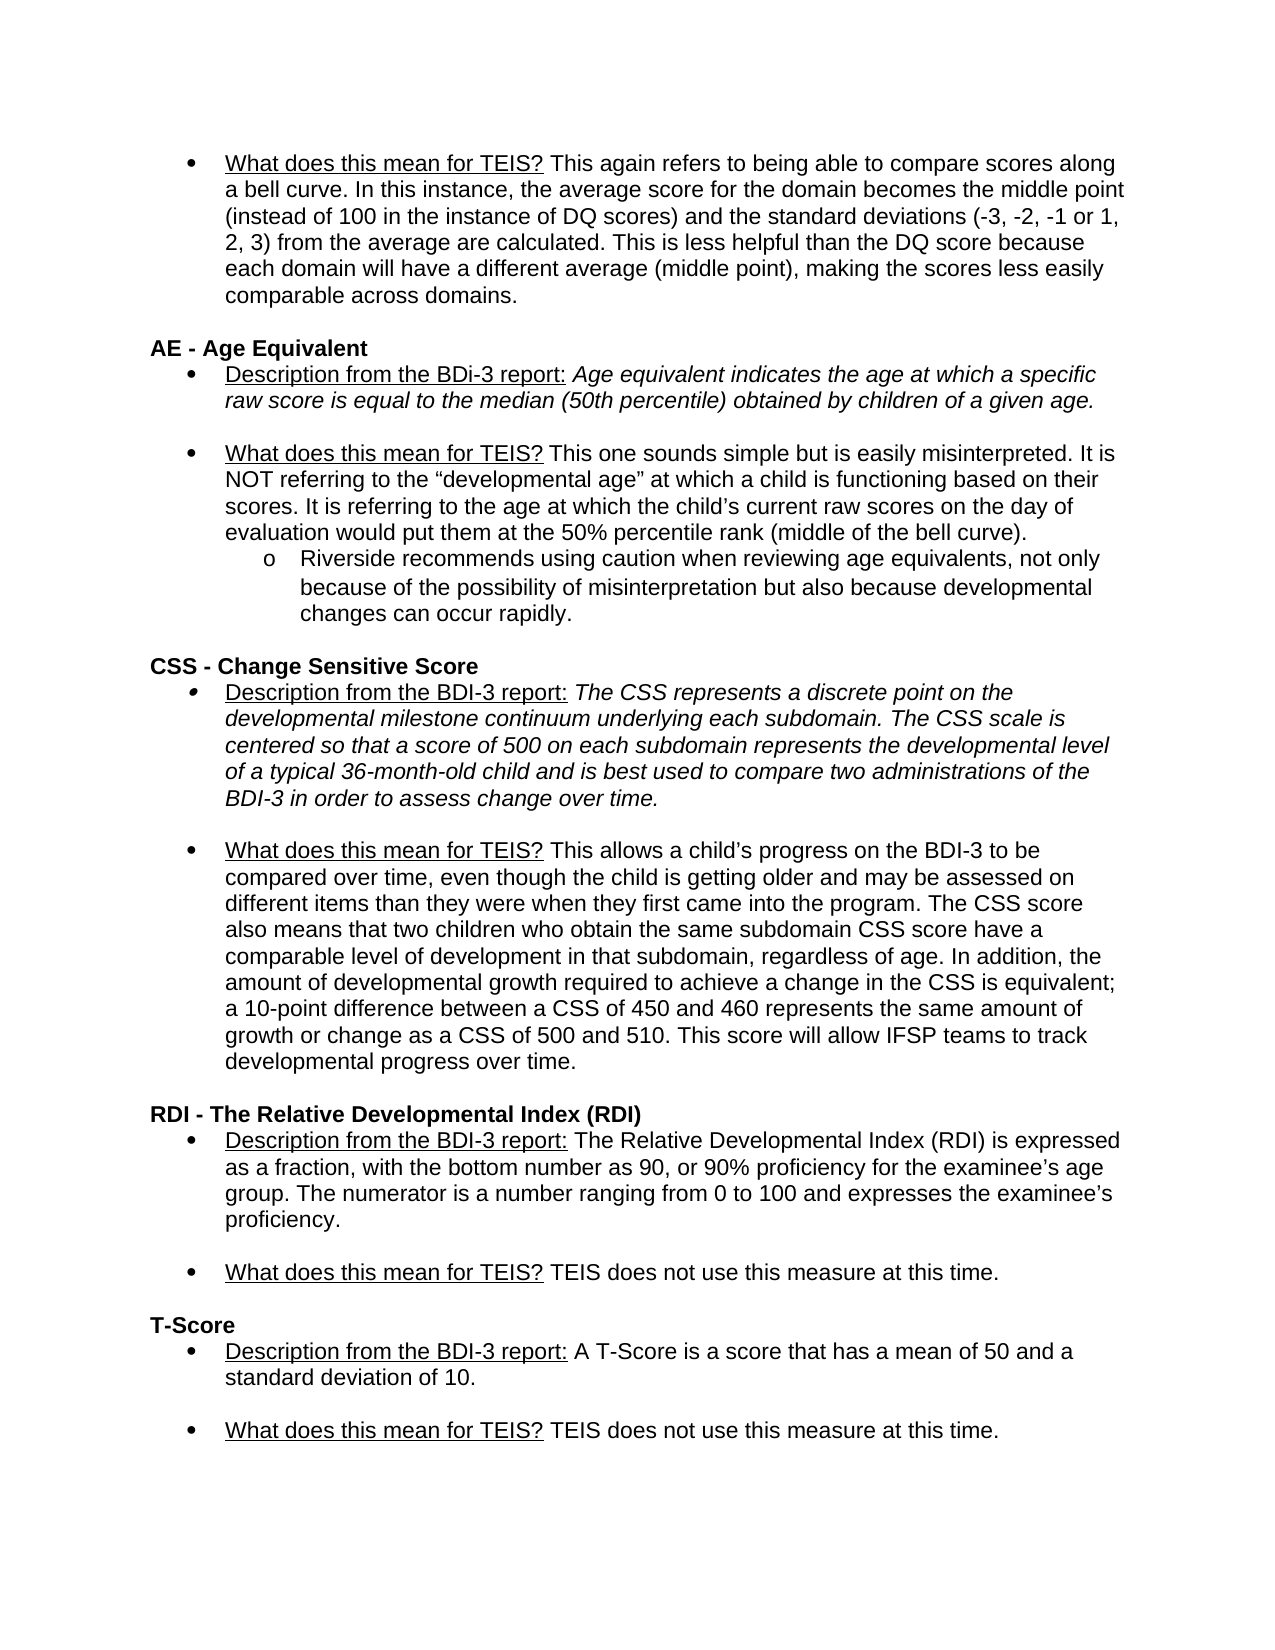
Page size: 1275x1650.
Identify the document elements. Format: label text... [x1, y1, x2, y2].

list Description from the BDI-3 report: The Relative Developmental Index (RDI) is expressed as a fraction, with the bottom number as 90, or 90% proficiency for the examinee’s age group. The numerator is a number ranging from 0 to 100 and expresses the examinee’s proficiency. [187, 1127, 1125, 1232]
list What does this mean for TEIS? TEIS does not use this measure at this time. [187, 1259, 1125, 1285]
list Description from the BDi-3 report: Age equivalent indicates the age at which a specific raw score is equal to the median (50th percentile) obtained by children of a given age. [187, 361, 1125, 413]
list Description from the BDI-3 report: The CSS represents a discrete point on the developmental milestone continuum underlying each subdomain. The CSS scale is centered so that a score of 500 on each subdomain represents the developmental level of a typical 36-month-old child and is best used to compare two administrations of the BDI-3 in order to assess change over time. [187, 679, 1125, 811]
list What does this mean for TEIS? This allows a child’s progress on the BDI-3 to be compared over time, even though the child is getting older and may be assessed on different items than they were when they first came into the program. The CSS score also means that two children who obtain the same subdomain CSS score have a comparable level of development in that subdomain, regardless of age. In addition, the amount of developmental growth required to achieve a change in the CSS is equivalent; a 10-point difference between a CSS of 450 and 460 represents the same amount of growth or change as a CSS of 500 and 510. This score will allow IFSP teams to track developmental progress over time. [187, 837, 1125, 1074]
text T-Score [150, 1312, 1125, 1338]
list What does this mean for TEIS? This one sounds simple but is easily misinterpreted. It is NOT referring to the “developmental age” at which a child is functioning based on their scores. It is referring to the age at which the child’s current raw scores on the day of evaluation would put them at the 50% percentile rank (middle of the bell curve). [187, 440, 1125, 545]
list What does this mean for TEIS? This again refers to being able to compare scores along a bell curve. In this instance, the average score for the domain becomes the middle point (instead of 100 in the instance of DQ scores) and the standard deviations (-3, -2, -1 or 1, 2, 3) from the average are calculated. This is less helpful than the DQ score because each domain will have a different average (middle point), making the scores less easily comparable across domains. [187, 150, 1125, 308]
text CSS - Change Sensitive Score [150, 653, 1125, 679]
list What does this mean for TEIS? TEIS does not use this measure at this time. [187, 1417, 1125, 1443]
list Riverside recommends using caution when reviewing age equivalents, not only because of the possibility of misinterpretation but also because developmental changes can occur rapidly. [262, 545, 1125, 626]
text RDI - The Relative Developmental Index (RDI) [150, 1101, 1125, 1127]
text AE - Age Equivalent [150, 334, 1125, 361]
list Description from the BDI-3 report: A T-Score is a score that has a mean of 50 and a standard deviation of 10. [187, 1338, 1125, 1391]
